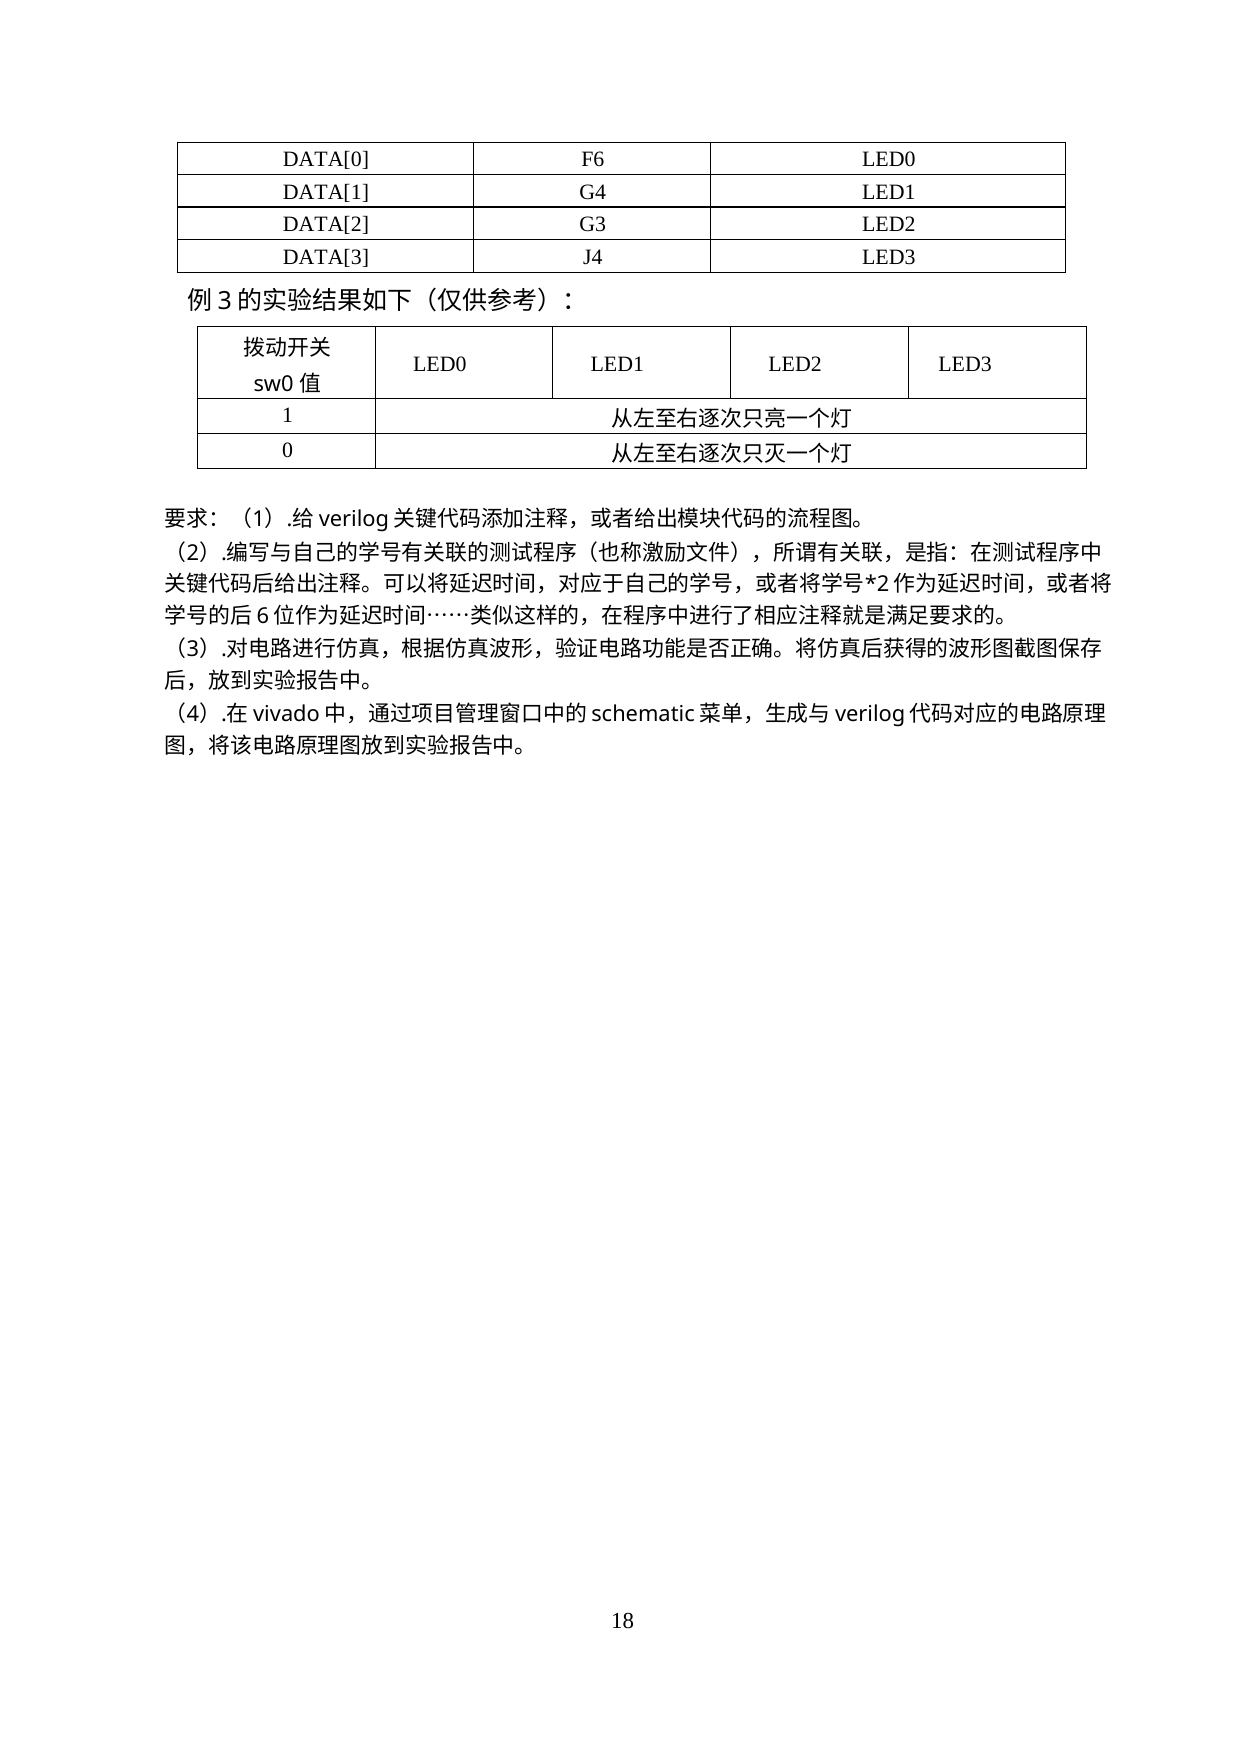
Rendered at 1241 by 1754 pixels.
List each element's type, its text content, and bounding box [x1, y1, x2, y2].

text 例3的实验结果如下（仅供参考）： [187, 281, 1119, 317]
table_cell G4 [474, 175, 710, 206]
table_header LED3 [909, 327, 1086, 397]
table_cell LED3 [711, 240, 1065, 272]
table_cell 1 [198, 399, 375, 432]
table_cell 从左至右逐次只亮一个灯 [376, 399, 1086, 432]
table_cell 0 [198, 434, 375, 467]
table_cell F6 [474, 143, 710, 174]
table_cell DATA[0] [178, 143, 473, 174]
table_cell LED0 [711, 143, 1065, 174]
table_header LED2 [731, 327, 908, 397]
text （4）.在vivado中，通过项目管理窗口中的schematic菜单，生成与verilog代码对应的电路原理图，将该电路原理图放到实验报告中。 [164, 696, 1119, 759]
text （3）.对电路进行仿真，根据仿真波形，验证电路功能是否正确。将仿真后获得的波形图截图保存后，放到实验报告中。 [164, 631, 1119, 695]
table_header LED0 [376, 327, 552, 397]
table_cell DATA[1] [178, 175, 473, 206]
table_cell DATA[3] [178, 240, 473, 272]
table_cell DATA[2] [178, 208, 473, 239]
table_cell LED1 [711, 175, 1065, 206]
table_cell 从左至右逐次只灭一个灯 [376, 434, 1086, 467]
table_header 拨动开关 sw0 值 [198, 327, 375, 397]
table_cell LED2 [711, 208, 1065, 239]
text （2）.编写与自己的学号有关联的测试程序（也称激励文件），所谓有关联，是指：在测试程序中关键代码后给出注释。可以将延迟时间，对应于自己的学号，或者将学号*2作为延迟时间，或者将学号的后6位作为延迟时间……类似这样的，在程序中进行了相应注释就是满足要求的。 [164, 534, 1119, 630]
table_header LED1 [553, 327, 730, 397]
table_cell G3 [474, 208, 710, 239]
table_cell J4 [474, 240, 710, 272]
text 要求：（1）.给verilog关键代码添加注释，或者给出模块代码的流程图。 [164, 501, 1119, 533]
